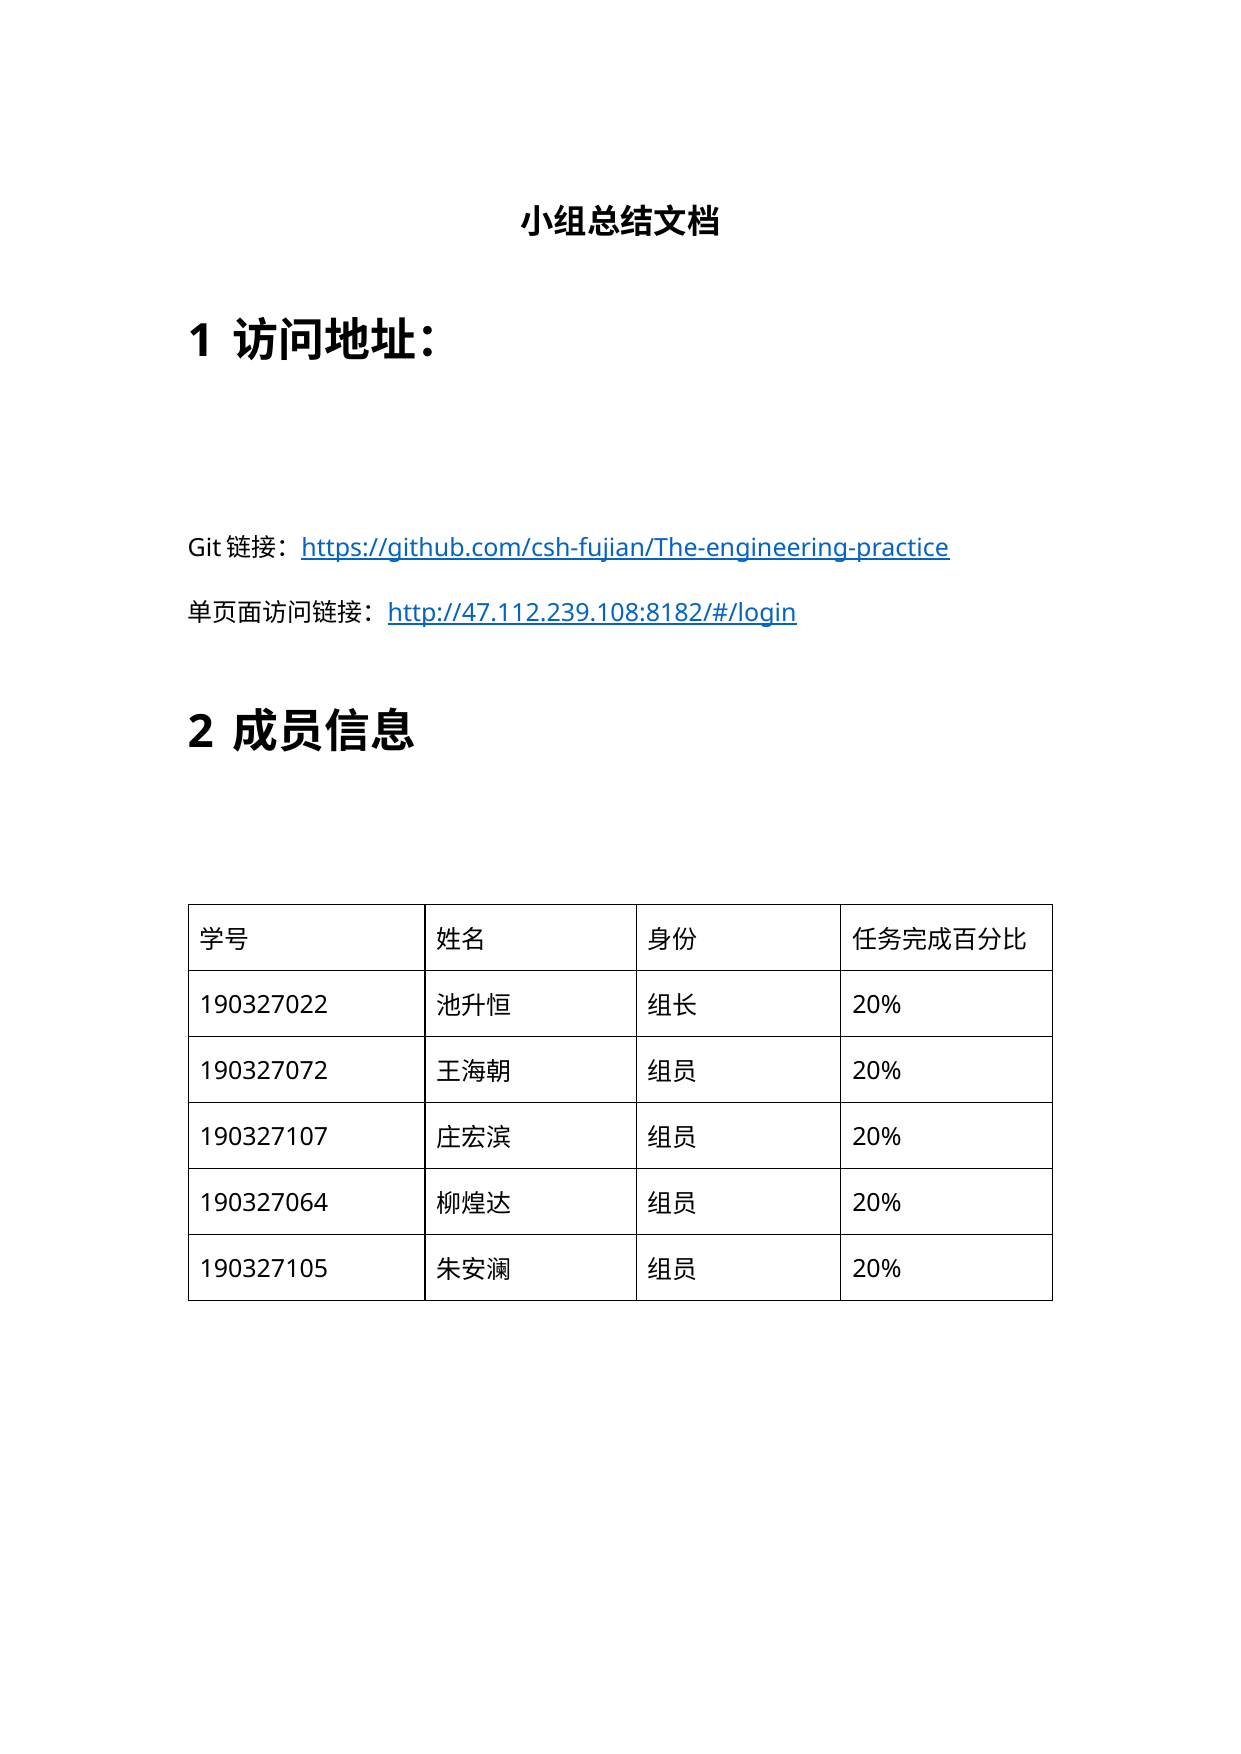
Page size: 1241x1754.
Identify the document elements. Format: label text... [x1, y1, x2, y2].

table_cell 20% [841, 1169, 1052, 1234]
subtitle 访问地址： [187, 287, 1053, 385]
table_cell 190327022 [189, 971, 424, 1036]
table_cell 190327064 [189, 1169, 424, 1234]
table_cell 组员 [637, 1103, 840, 1168]
table_cell 柳煌达 [426, 1169, 636, 1234]
table_cell 组员 [637, 1169, 840, 1234]
table_cell 20% [841, 971, 1052, 1036]
table_cell 190327107 [189, 1103, 424, 1168]
table_cell 王海朝 [426, 1037, 636, 1102]
table_cell 190327072 [189, 1037, 424, 1102]
table_cell 朱安澜 [426, 1235, 636, 1300]
table_cell 20% [841, 1103, 1052, 1168]
table_header 身份 [637, 905, 840, 970]
table_cell 庄宏滨 [426, 1103, 636, 1168]
title 小组总结文档 [187, 187, 1053, 252]
text 单页面访问链接：http://47.112.239.108:8182/#/login [187, 578, 1053, 643]
table_header 任务完成百分比 [841, 905, 1052, 970]
table_header 学号 [189, 905, 424, 970]
table_cell 组员 [637, 1037, 840, 1102]
table_cell 组长 [637, 971, 840, 1036]
table_header 姓名 [426, 905, 636, 970]
table_cell 池升恒 [426, 971, 636, 1036]
table_cell 20% [841, 1037, 1052, 1102]
text Git链接：https://github.com/csh-fujian/The-engineering-practice [187, 513, 1053, 578]
table_cell 190327105 [189, 1235, 424, 1300]
table_cell 组员 [637, 1235, 840, 1300]
table_cell 20% [841, 1235, 1052, 1300]
subtitle 成员信息 [187, 678, 1053, 776]
